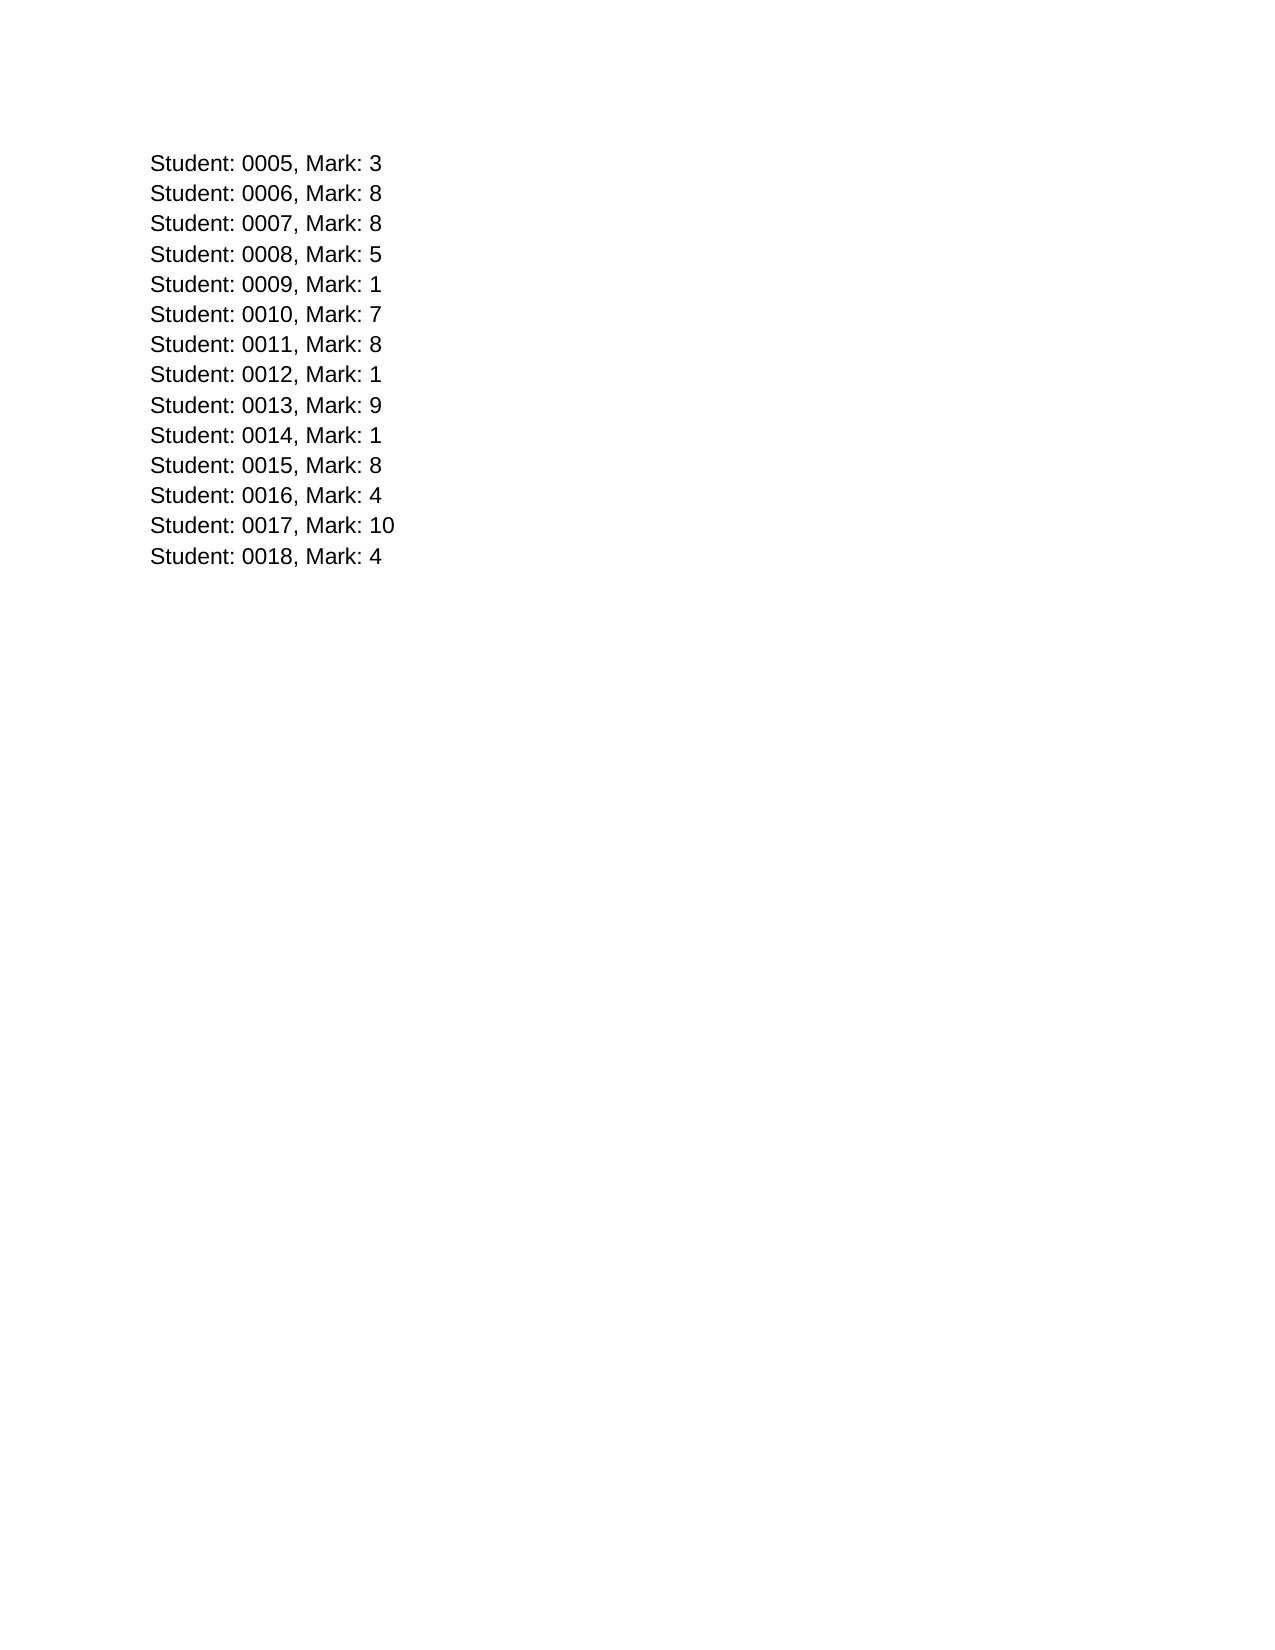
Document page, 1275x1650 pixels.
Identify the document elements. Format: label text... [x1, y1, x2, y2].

text Student: 0007, Mark: 8 [150, 210, 1125, 237]
text Student: 0014, Mark: 1 [150, 422, 1125, 448]
text Student: 0006, Mark: 8 [150, 180, 1125, 207]
text Student: 0015, Mark: 8 [150, 452, 1125, 478]
text Student: 0009, Mark: 1 [150, 271, 1125, 297]
text Student: 0016, Mark: 4 [150, 482, 1125, 509]
text Student: 0018, Mark: 4 [150, 543, 1125, 569]
text Student: 0012, Mark: 1 [150, 361, 1125, 388]
text Student: 0005, Mark: 3 [150, 150, 1125, 176]
text Student: 0008, Mark: 5 [150, 241, 1125, 267]
text Student: 0017, Mark: 10 [150, 512, 1125, 539]
text Student: 0011, Mark: 8 [150, 331, 1125, 358]
text Student: 0013, Mark: 9 [150, 392, 1125, 418]
text Student: 0010, Mark: 7 [150, 301, 1125, 327]
